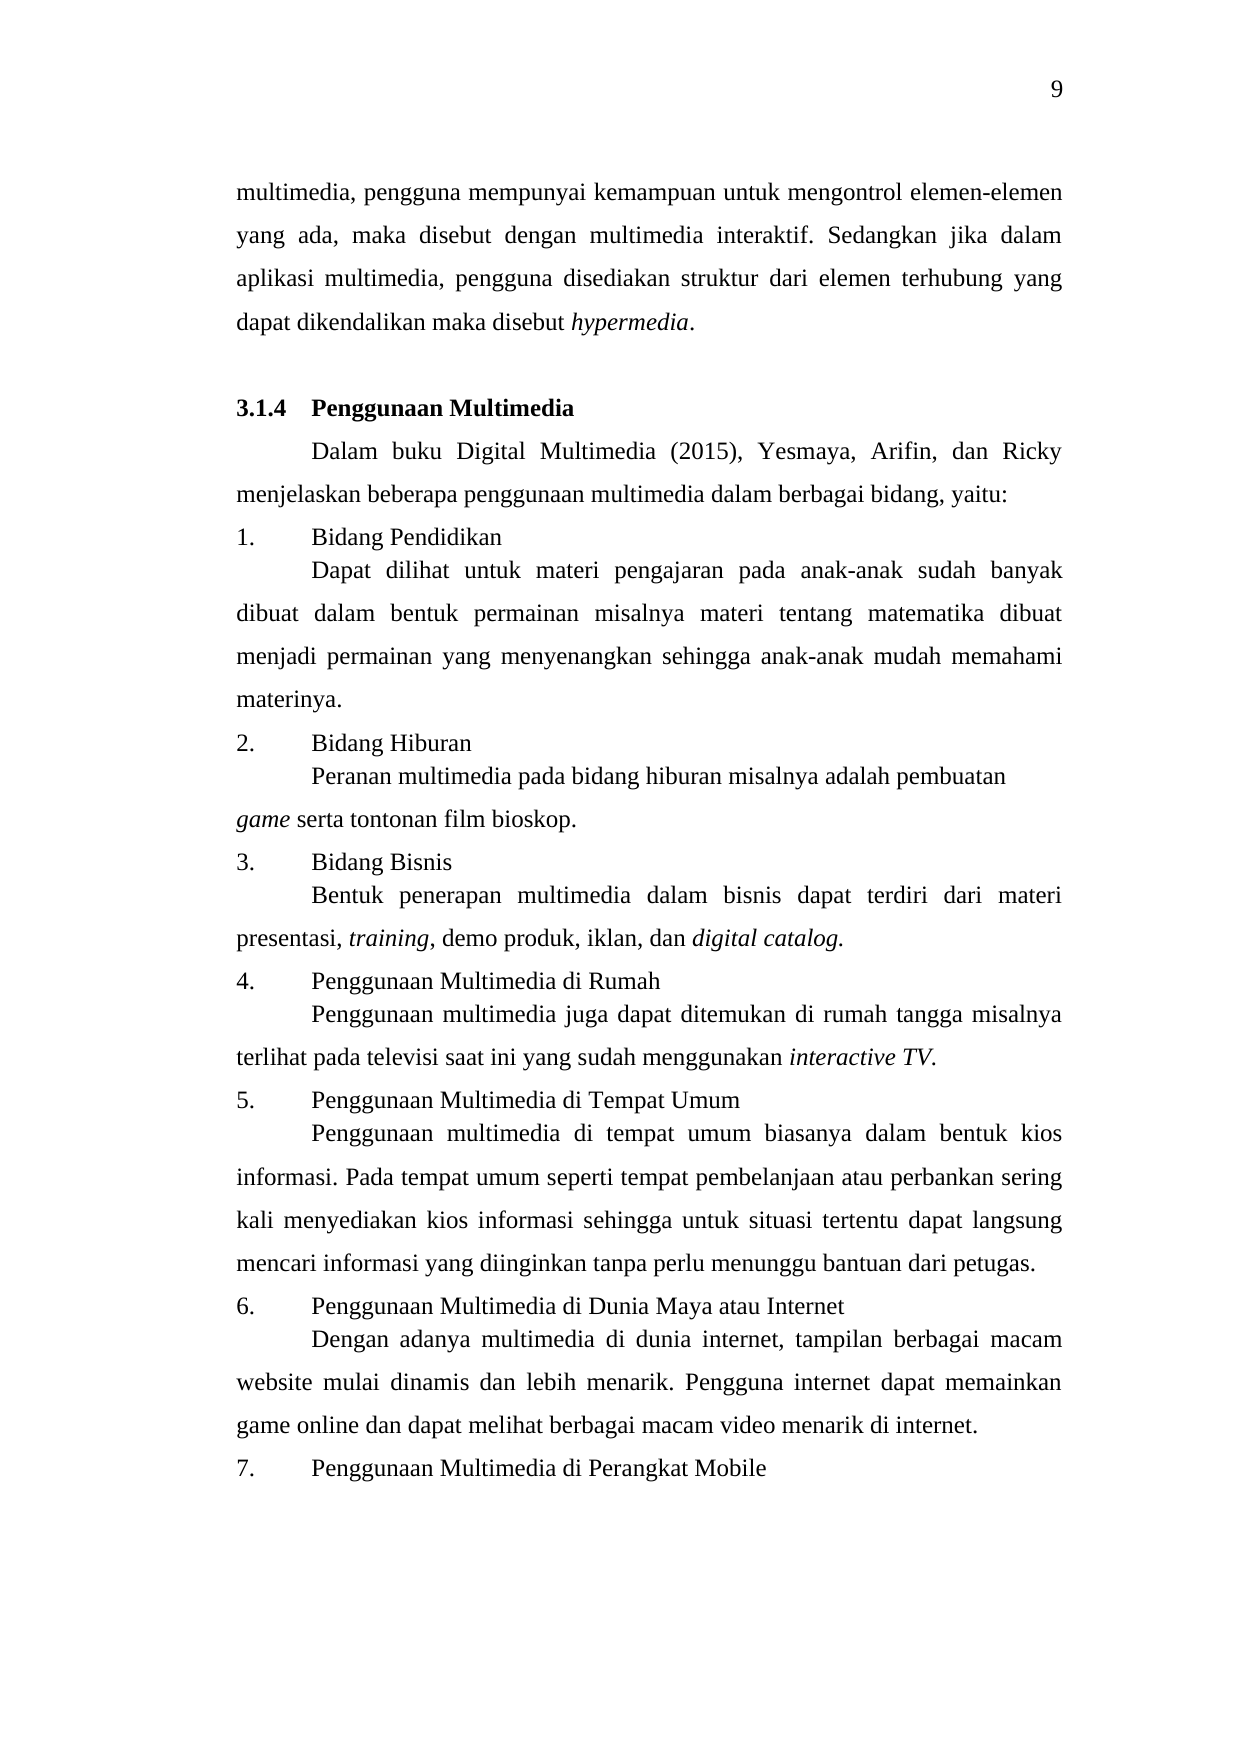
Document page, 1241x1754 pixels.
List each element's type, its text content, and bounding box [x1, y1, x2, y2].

list Penggunaan Multimedia di Dunia Maya atau Internet [236, 1291, 1063, 1320]
text Penggunaan multimedia juga dapat ditemukan di rumah tangga misalnya terlihat pada televisi saat ini yang sudah menggunakan interactive TV. [236, 999, 1063, 1071]
text Dengan adanya multimedia di dunia internet, tampilan berbagai macam website mulai dinamis dan lebih menarik. Pengguna internet dapat memainkan game online dan dapat melihat berbagai macam video menarik di internet. [236, 1324, 1063, 1439]
text Dapat dilihat untuk materi pengajaran pada anak-anak sudah banyak dibuat dalam bentuk permainan misalnya materi tentang matematika dibuat menjadi permainan yang menyenangkan sehingga anak-anak mudah memahami materinya. [236, 555, 1063, 713]
list Bidang Bisnis [236, 847, 1063, 876]
text Penggunaan multimedia di tempat umum biasanya dalam bentuk kios informasi. Pada tempat umum seperti tempat pembelanjaan atau perbankan sering kali menyediakan kios informasi sehingga untuk situasi tertentu dapat langsung mencari informasi yang diinginkan tanpa perlu menunggu bantuan dari petugas. [236, 1118, 1063, 1277]
text Bentuk penerapan multimedia dalam bisnis dapat terdiri dari materi presentasi, training, demo produk, iklan, dan digital catalog. [236, 880, 1063, 952]
subtitle 3.1.4 Penggunaan Multimedia [236, 393, 1063, 422]
list Penggunaan Multimedia di Rumah [236, 966, 1063, 995]
list Penggunaan Multimedia di Perangkat Mobile [236, 1453, 1063, 1482]
list Bidang Hiburan [236, 728, 1063, 756]
text Peranan multimedia pada bidang hiburan misalnya adalah pembuatan [236, 761, 1063, 789]
list Penggunaan Multimedia di Tempat Umum [236, 1086, 1063, 1114]
text game serta tontonan film bioskop. [236, 804, 1063, 833]
text Dalam buku Digital Multimedia (2015), Yesmaya, Arifin, dan Ricky menjelaskan beberapa penggunaan multimedia dalam berbagai bidang, yaitu: [236, 436, 1063, 508]
list Bidang Pendidikan [236, 522, 1063, 551]
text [236, 177, 1063, 335]
